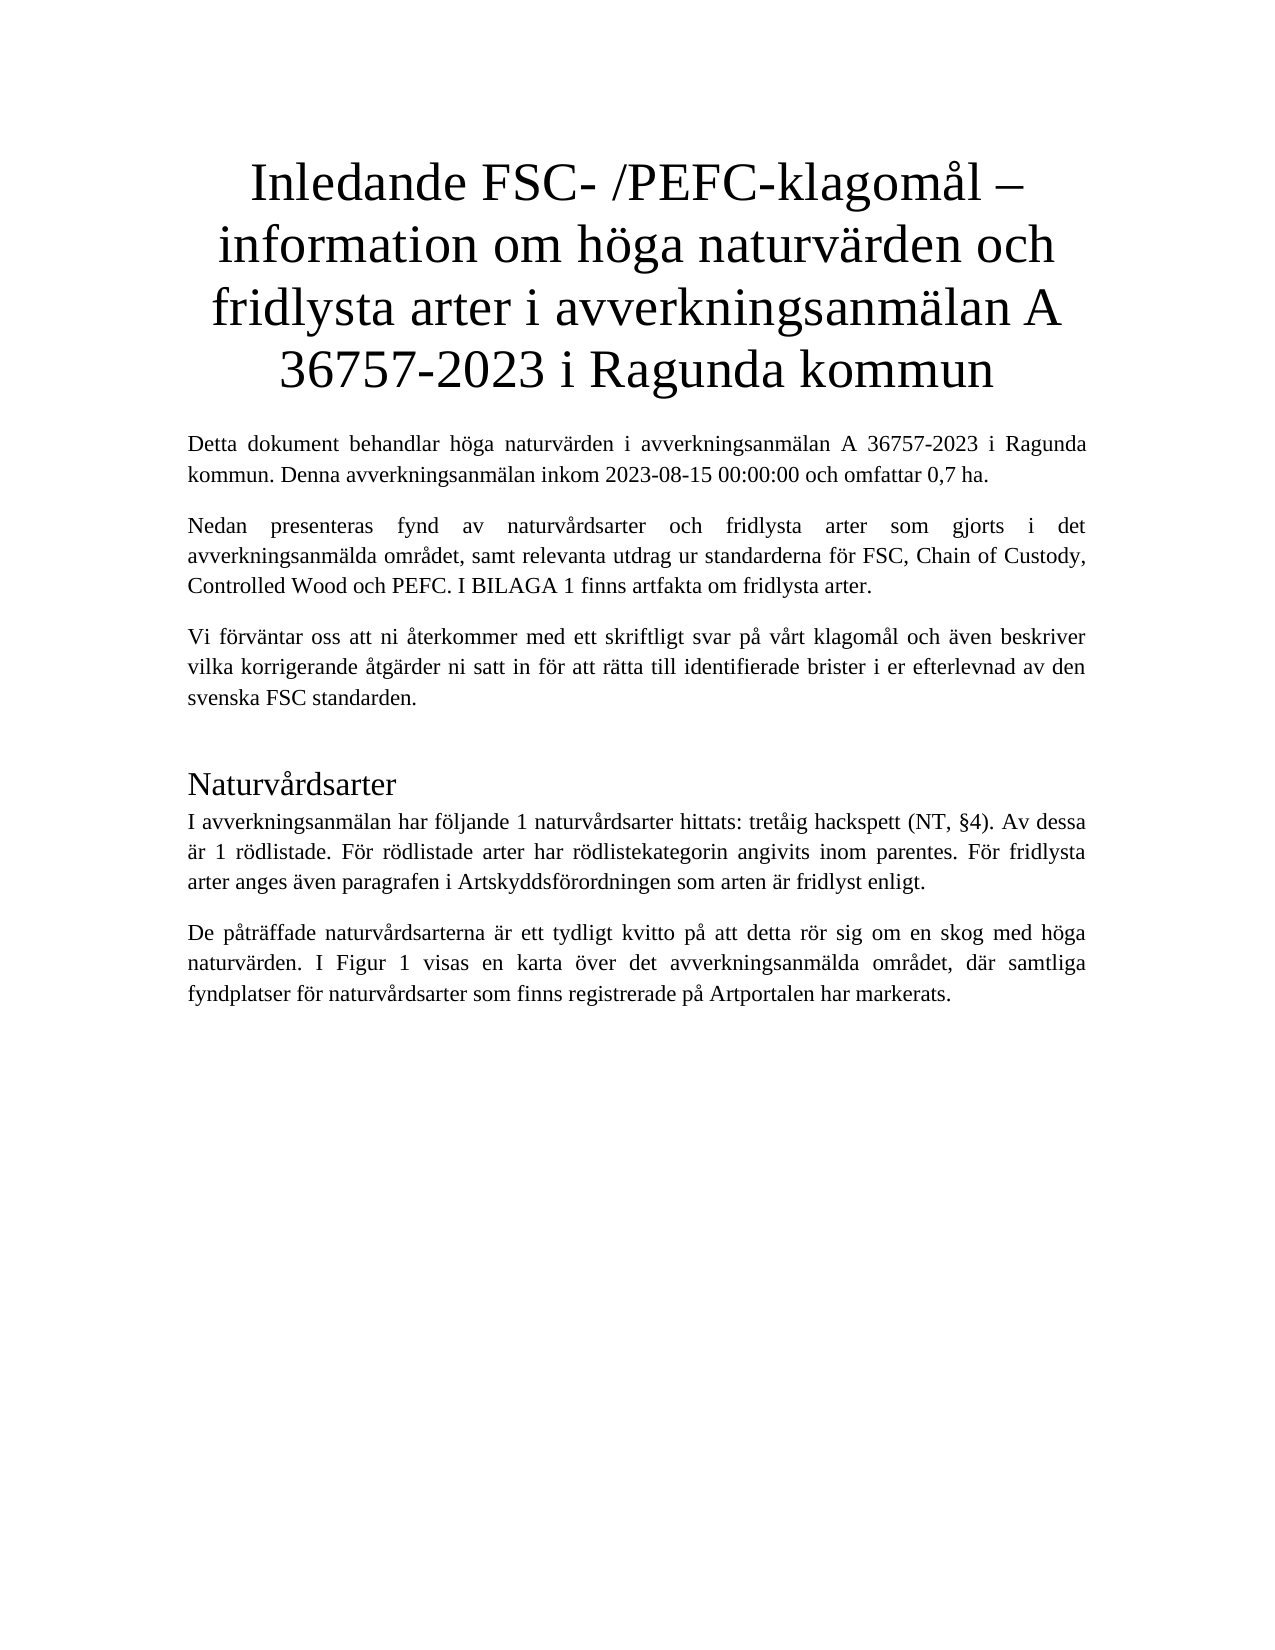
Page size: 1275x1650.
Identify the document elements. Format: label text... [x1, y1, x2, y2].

text I avverkningsanmälan har följande 1 naturvårdsarter hittats: tretåig hackspett (NT, §4). Av dessa är 1 rödlistade. För rödlistade arter har rödlistekategorin angivits inom parentes. För fridlysta arter anges även paragrafen i Artskyddsförordningen som arten är fridlyst enligt. [187, 808, 1087, 894]
title Inledande FSC- /PEFC-klagomål – information om höga naturvärden och fridlysta arter i avverkningsanmälan A 36757-2023 i Ragunda kommun [187, 150, 1087, 399]
text Vi förväntar oss att ni återkommer med ett skriftligt svar på vårt klagomål och även beskriver vilka korrigerande åtgärder ni satt in för att rätta till identifierade brister i er efterlevnad av den svenska FSC standarden. [187, 623, 1087, 710]
text Nedan presenteras fynd av naturvårdsarter och fridlysta arter som gjorts i det avverkningsanmälda området, samt relevanta utdrag ur standarderna för FSC, Chain of Custody, Controlled Wood och PEFC. I BILAGA 1 finns artfakta om fridlysta arter. [187, 512, 1087, 598]
subtitle Naturvårdsarter [187, 764, 1087, 802]
text Detta dokument behandlar höga naturvärden i avverkningsanmälan A 36757-2023 i Ragunda kommun. Denna avverkningsanmälan inkom 2023-08-15 00:00:00 och omfattar 0,7 ha. [187, 430, 1087, 487]
text De påträffade naturvårdsarterna är ett tydligt kvitto på att detta rör sig om en skog med höga naturvärden. I Figur 1 visas en karta över det avverkningsanmälda området, där samtliga fyndplatser för naturvårdsarter som finns registrerade på Artportalen har markerats. [187, 919, 1087, 1006]
